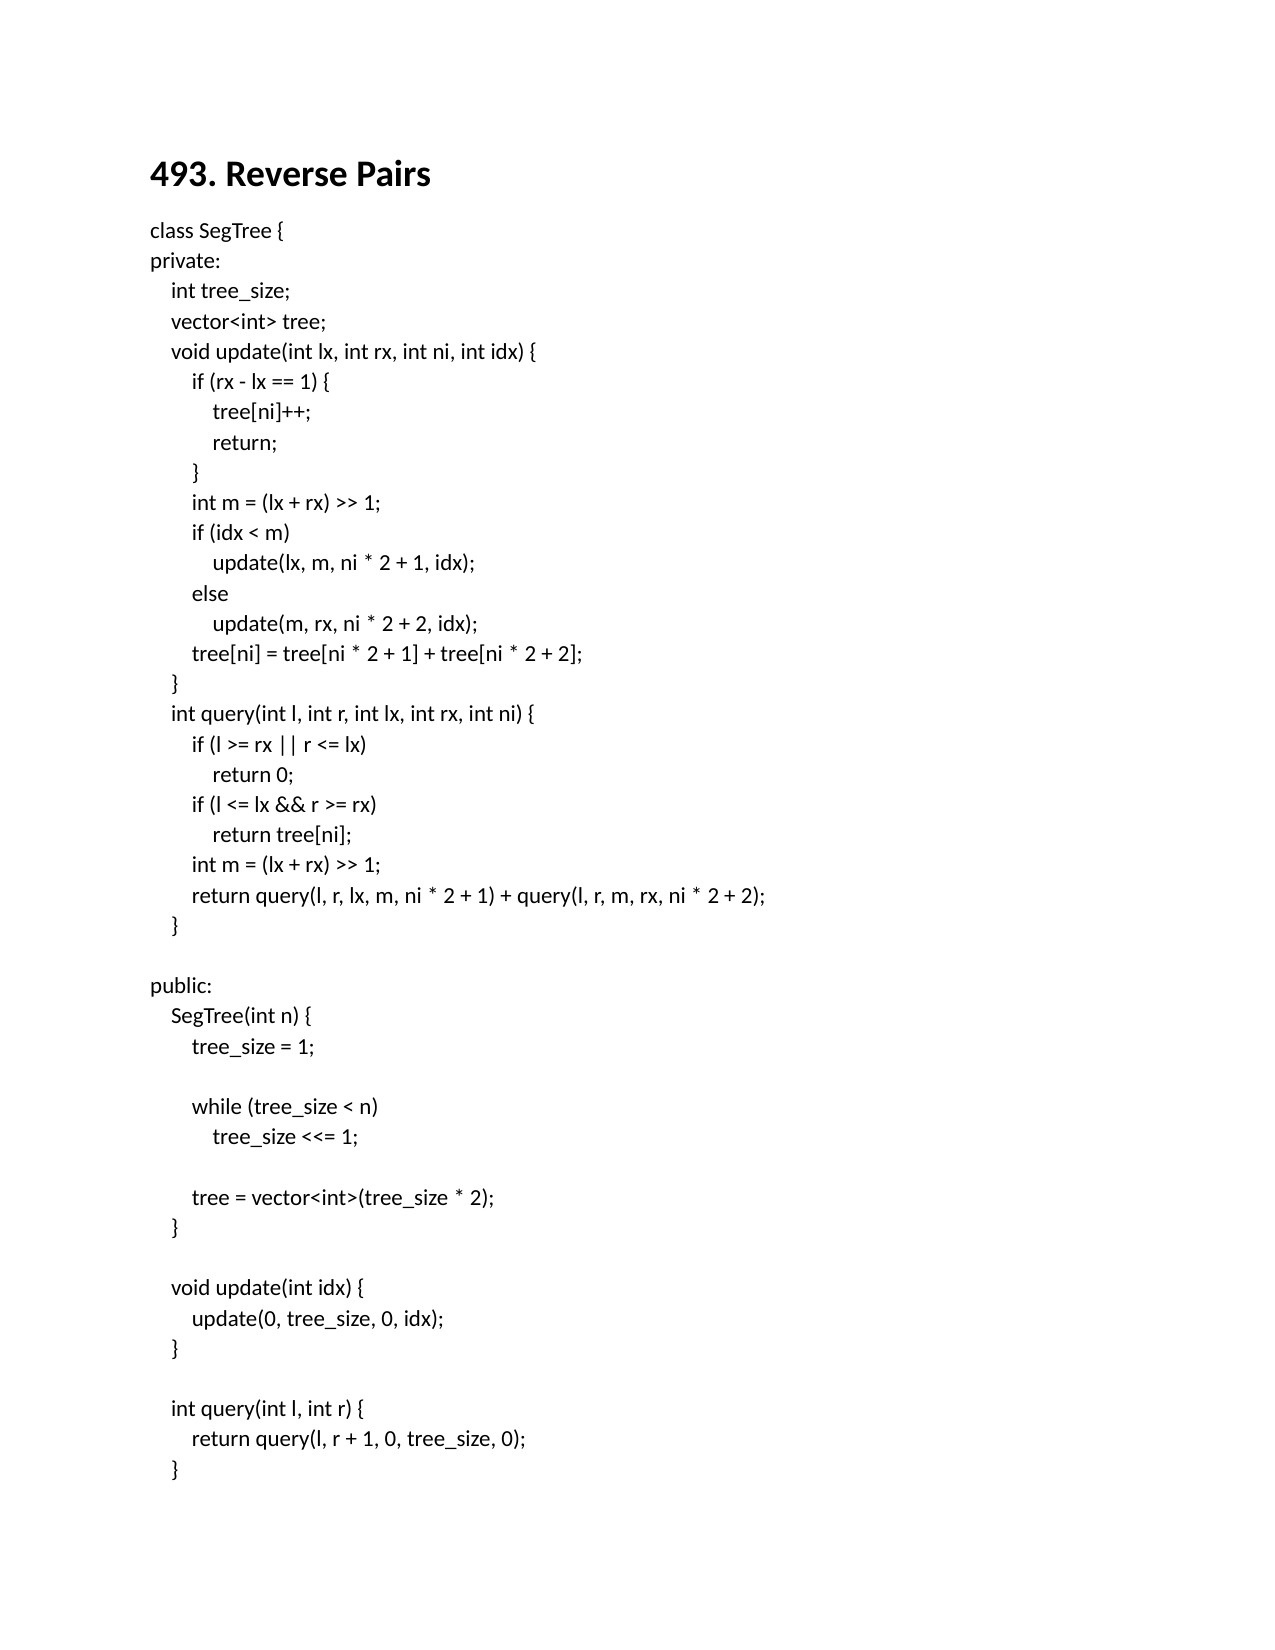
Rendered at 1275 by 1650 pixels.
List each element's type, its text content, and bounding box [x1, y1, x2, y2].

text int tree_size; [150, 277, 1125, 304]
text return query(l, r + 1, 0, tree_size, 0); [150, 1424, 1125, 1452]
text tree[ni] = tree[ni * 2 + 1] + tree[ni * 2 + 2]; [150, 639, 1125, 667]
text } [150, 458, 1125, 486]
text tree = vector<int>(tree_size * 2); [150, 1183, 1125, 1211]
text } [150, 669, 1125, 697]
text return tree[ni]; [150, 820, 1125, 848]
text if (rx - lx == 1) { [150, 367, 1125, 395]
text tree[ni]++; [150, 397, 1125, 425]
text vector<int> tree; [150, 307, 1125, 335]
text void update(int idx) { [150, 1273, 1125, 1301]
text void update(int lx, int rx, int ni, int idx) { [150, 337, 1125, 365]
text if (l >= rx || r <= lx) [150, 730, 1125, 758]
text } [150, 911, 1125, 939]
text int query(int l, int r, int lx, int rx, int ni) { [150, 699, 1125, 727]
text return query(l, r, lx, m, ni * 2 + 1) + query(l, r, m, rx, ni * 2 + 2); [150, 881, 1125, 909]
text while (tree_size < n) [150, 1092, 1125, 1120]
text return 0; [150, 760, 1125, 788]
text public: [150, 971, 1125, 999]
text class SegTree { [150, 216, 1125, 244]
text update(0, tree_size, 0, idx); [150, 1304, 1125, 1332]
text return; [150, 428, 1125, 456]
text int m = (lx + rx) >> 1; [150, 851, 1125, 878]
text else [150, 579, 1125, 607]
text tree_size <<= 1; [150, 1122, 1125, 1150]
text update(m, rx, ni * 2 + 2, idx); [150, 609, 1125, 637]
text } [150, 1213, 1125, 1241]
text int query(int l, int r) { [150, 1394, 1125, 1422]
text } [150, 1334, 1125, 1362]
text update(lx, m, ni * 2 + 1, idx); [150, 548, 1125, 576]
text if (l <= lx && r >= rx) [150, 790, 1125, 818]
text if (idx < m) [150, 518, 1125, 546]
text int m = (lx + rx) >> 1; [150, 488, 1125, 516]
text 493. Reverse Pairs [150, 150, 1125, 196]
text } [150, 1455, 1125, 1483]
text private: [150, 246, 1125, 274]
text SegTree(int n) { [150, 1002, 1125, 1029]
text tree_size = 1; [150, 1032, 1125, 1060]
